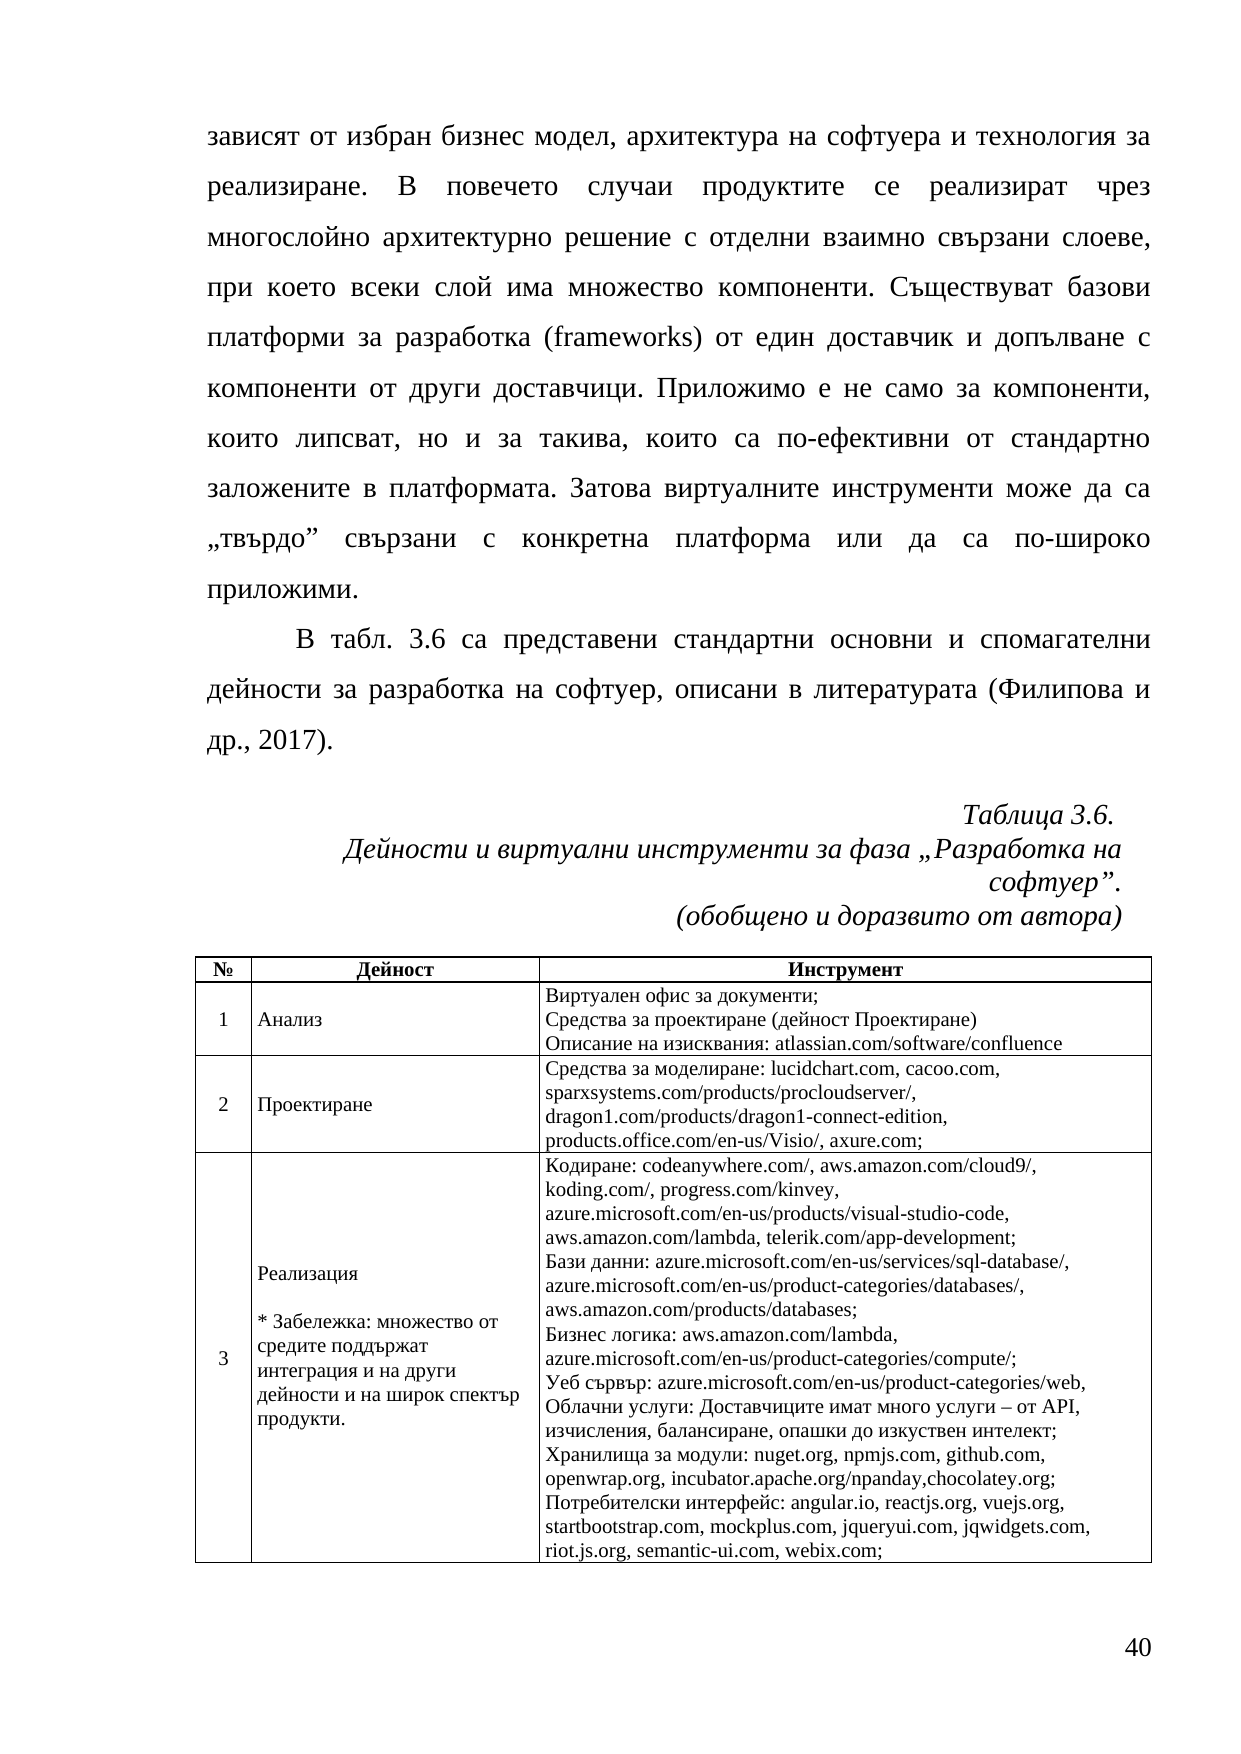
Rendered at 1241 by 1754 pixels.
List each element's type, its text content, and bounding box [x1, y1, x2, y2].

table_cell 1 [196, 983, 251, 1055]
table_header № [196, 958, 251, 981]
table_cell Реализация * Забележка: множество от средите поддържат интеграция и на други дейности и на широк спектър продукти. [252, 1153, 539, 1562]
table_cell 2 [196, 1056, 251, 1152]
table_cell Виртуален офис за документи; Средства за проектиране (дейност Проектиране) Описание на изисквания: atlassian.com/software/confluence [540, 983, 1151, 1055]
table_header Инструмент [540, 958, 1151, 981]
title Таблица 3.6. Дейности и виртуални инструменти за фаза „Разработка на софтуер”. (обобщено и доразвито от автора) [266, 797, 1122, 931]
table_cell 3 [196, 1153, 251, 1562]
table_header Дейност [252, 958, 539, 981]
table_cell Анализ [252, 983, 539, 1055]
text В табл. 3.6 са представени стандартни основни и спомагателни дейности за разработка на софтуер, описани в литературата (Филипова и др., 2017). [207, 621, 1152, 755]
table_cell Проектиране [252, 1056, 539, 1152]
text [207, 118, 1152, 604]
table_cell Кодиране: codeanywhere.com/, aws.amazon.com/cloud9/, koding.com/, progress.com/kinvey, azure.microsoft.com/en-us/products/visual-studio-code, aws.amazon.com/lambda, telerik.com/app-development; Бази данни: azure.microsoft.com/en-us/services/sql-database/, azure.microsoft.com/en-us/product-categories/databases/, aws.amazon.com/products/databases; Бизнес логика: aws.amazon.com/lambda, azure.microsoft.com/en-us/product-categories/compute/; Уеб сървър: azure.microsoft.com/en-us/product-categories/web, Облачни услуги: Доставчиците имат много услуги – от API, изчисления, балансиране, опашки до изкуствен интелект; Хранилища за модули: nuget.org, npmjs.com, github.com, openwrap.org, incubator.apache.org/npanday,chocolatey.org; Потребителски интерфейс: angular.io, reactjs.org, vuejs.org, startbootstrap.com, mockplus.com, jqueryui.com, jqwidgets.com, riot.js.org, semantic-ui.com, webix.com; [540, 1153, 1151, 1562]
table_cell Средства за моделиране: lucidchart.com, cacoo.com, sparxsystems.com/products/procloudserver/, dragon1.com/products/dragon1-connect-edition, products.office.com/en-us/Visio/, axure.com; [540, 1056, 1151, 1152]
